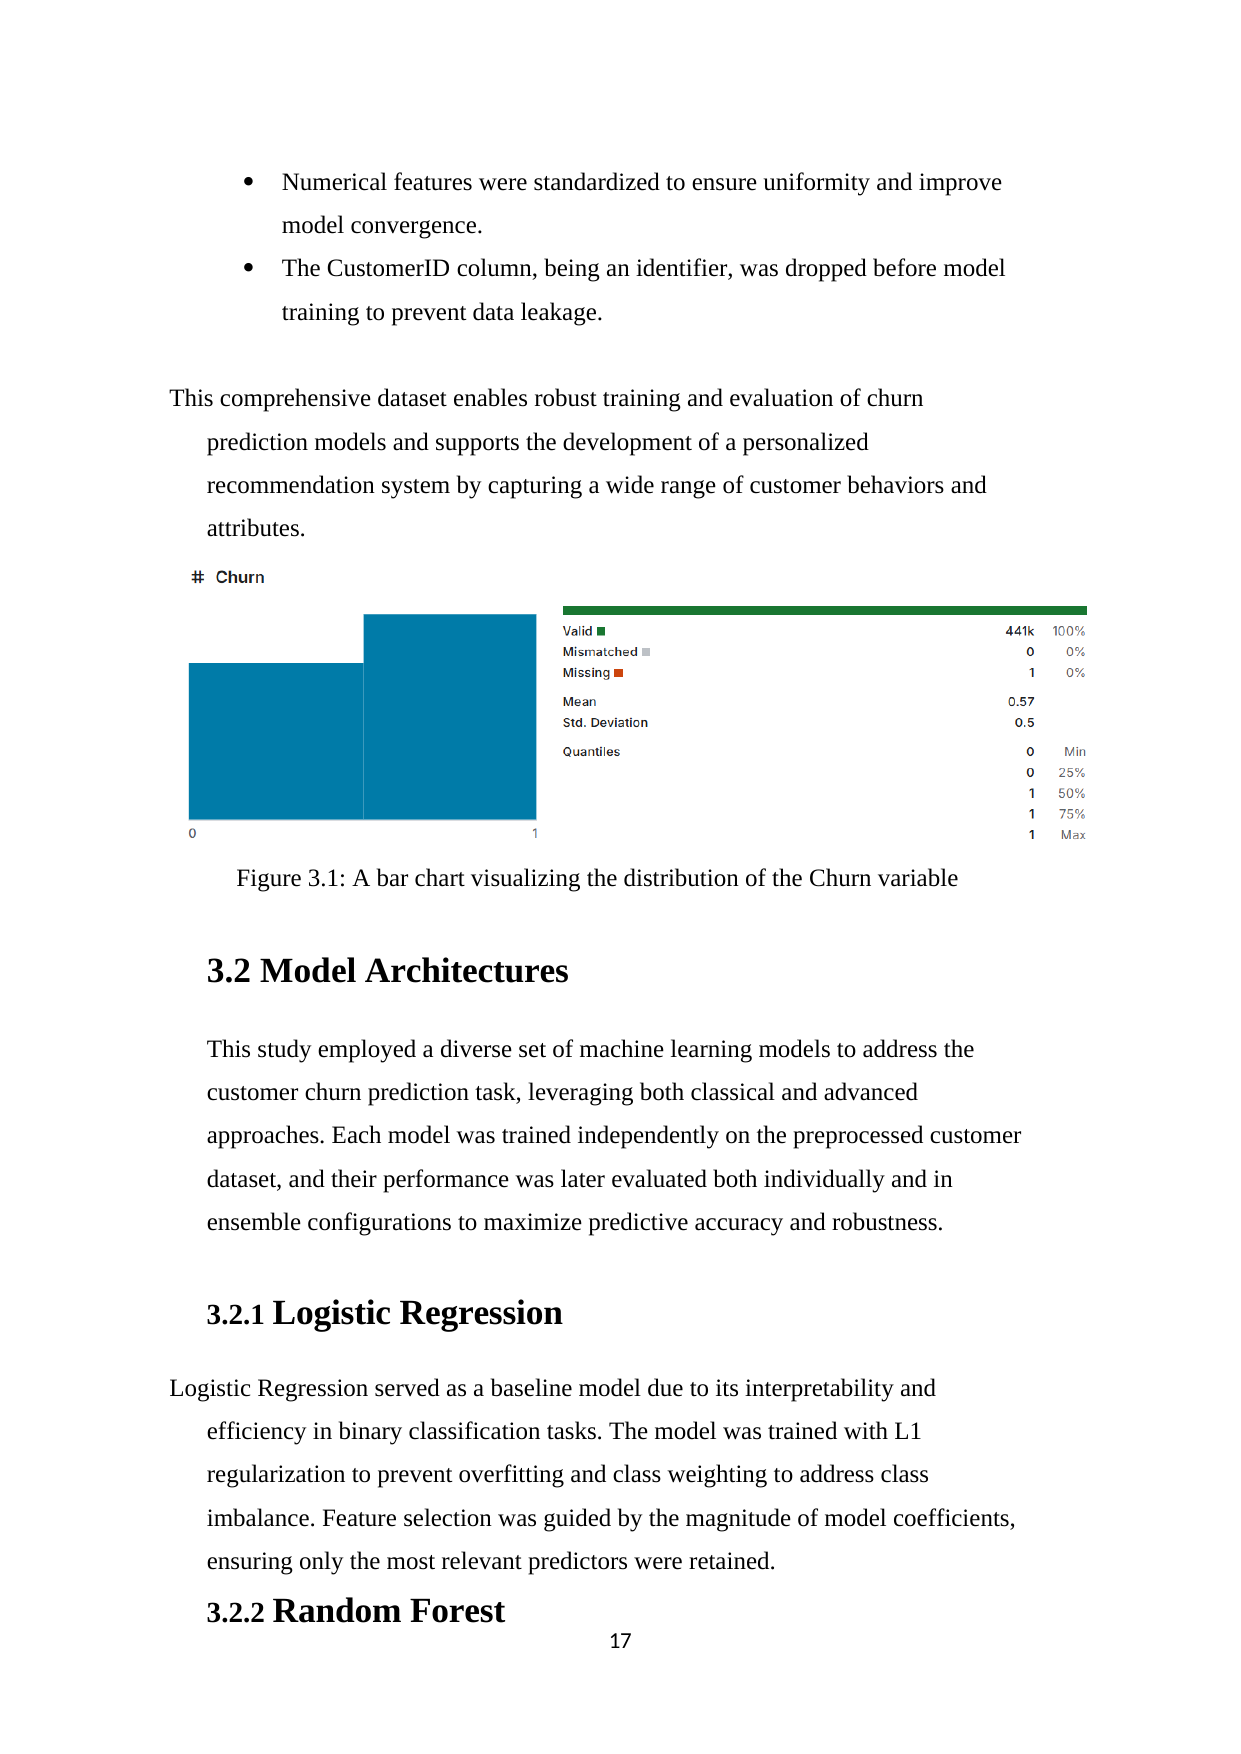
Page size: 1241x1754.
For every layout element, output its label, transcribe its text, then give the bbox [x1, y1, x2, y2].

subtitle Logistic Regression [206, 1291, 1181, 1332]
subtitle Model Architectures [207, 949, 1181, 990]
text Logistic Regression served as a baseline model due to its interpretability and efficiency in binary classification tasks. The model was trained with L1 regularization to prevent overfitting and class weighting to address class imbalance. Feature selection was guided by the magnitude of model coefficients, ensuring only the most relevant predictors were retained. [169, 1373, 1025, 1575]
subtitle Random Forest [206, 1589, 1181, 1630]
list The CustomerID column, being an identifier, was dropped before model training to prevent data leakage. [244, 253, 1025, 325]
text This comprehensive dataset enables robust training and evaluation of churn prediction models and supports the development of a personalized recommendation system by capturing a wide range of customer behaviors and attributes. [169, 383, 1025, 542]
list Numerical features were standardized to ensure uniformity and improve model convergence. [244, 167, 1025, 239]
picture [169, 556, 1098, 848]
text Figure 3.1: A bar chart visualizing the distribution of the Churn variable [169, 863, 1025, 891]
text This study employed a diverse set of machine learning models to address the customer churn prediction task, leveraging both classical and advanced approaches. Each model was trained independently on the preprocessed customer dataset, and their performance was later evaluated both individually and in ensemble configurations to maximize predictive accuracy and robustness. [169, 990, 1025, 1236]
